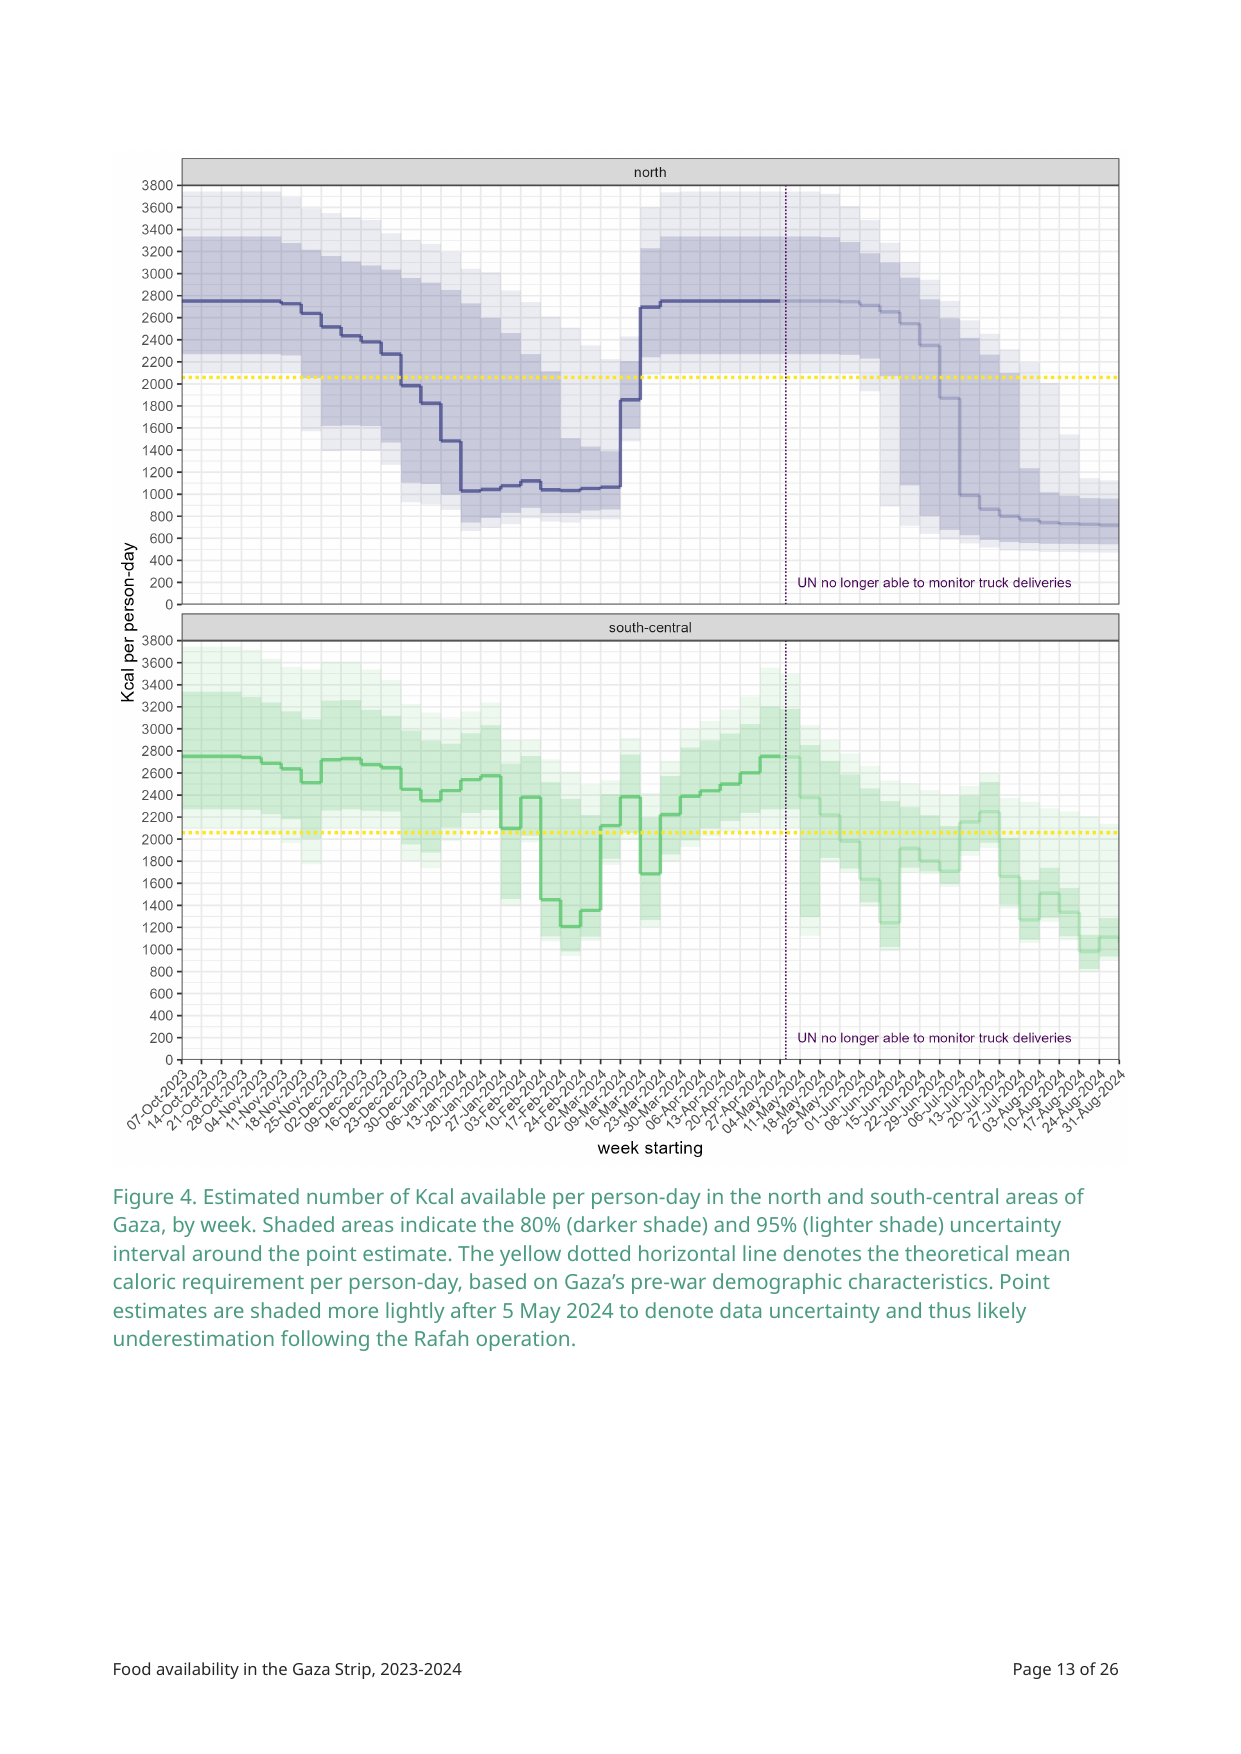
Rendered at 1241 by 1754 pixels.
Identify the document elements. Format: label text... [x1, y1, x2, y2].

picture [112, 150, 1128, 1166]
